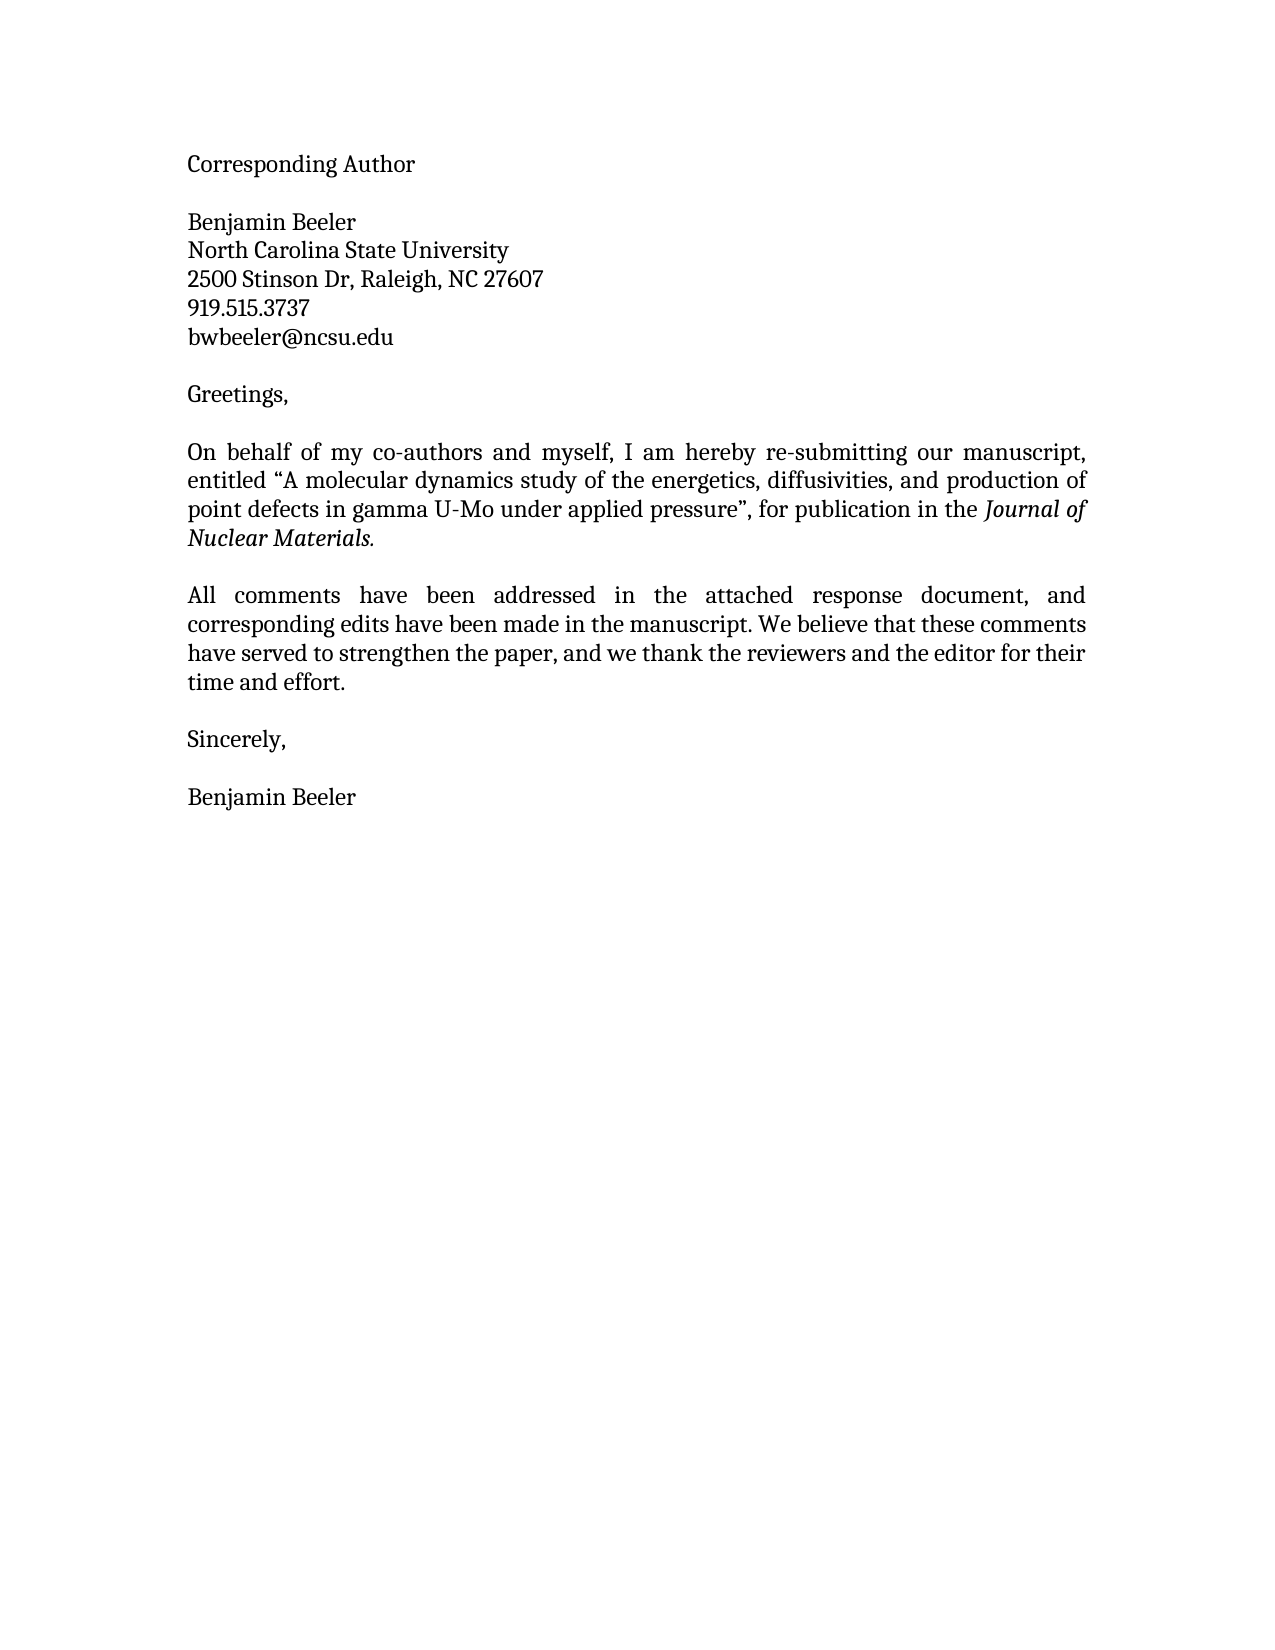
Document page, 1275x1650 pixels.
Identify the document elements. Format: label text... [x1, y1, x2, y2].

text Sincerely, [187, 725, 1087, 754]
text 2500 Stinson Dr, Raleigh, NC 27607 [187, 265, 1087, 294]
text 919.515.3737 [187, 294, 1087, 322]
text bwbeeler@ncsu.edu [187, 322, 1087, 351]
text Benjamin Beeler [187, 207, 1087, 236]
text On behalf of my co-authors and myself, I am hereby re-submitting our manuscript, entitled “A molecular dynamics study of the energetics, diffusivities, and production of point defects in gamma U-Mo under applied pressure”, for publication in the Journal of Nuclear Materials. [187, 437, 1087, 552]
text Benjamin Beeler [187, 782, 1087, 811]
text North Carolina State University [187, 236, 1087, 265]
text Corresponding Author [187, 150, 1087, 179]
text All comments have been addressed in the attached response document, and corresponding edits have been made in the manuscript. We believe that these comments have served to strengthen the paper, and we thank the reviewers and the editor for their time and effort. [187, 581, 1087, 696]
text Greetings, [187, 380, 1087, 409]
